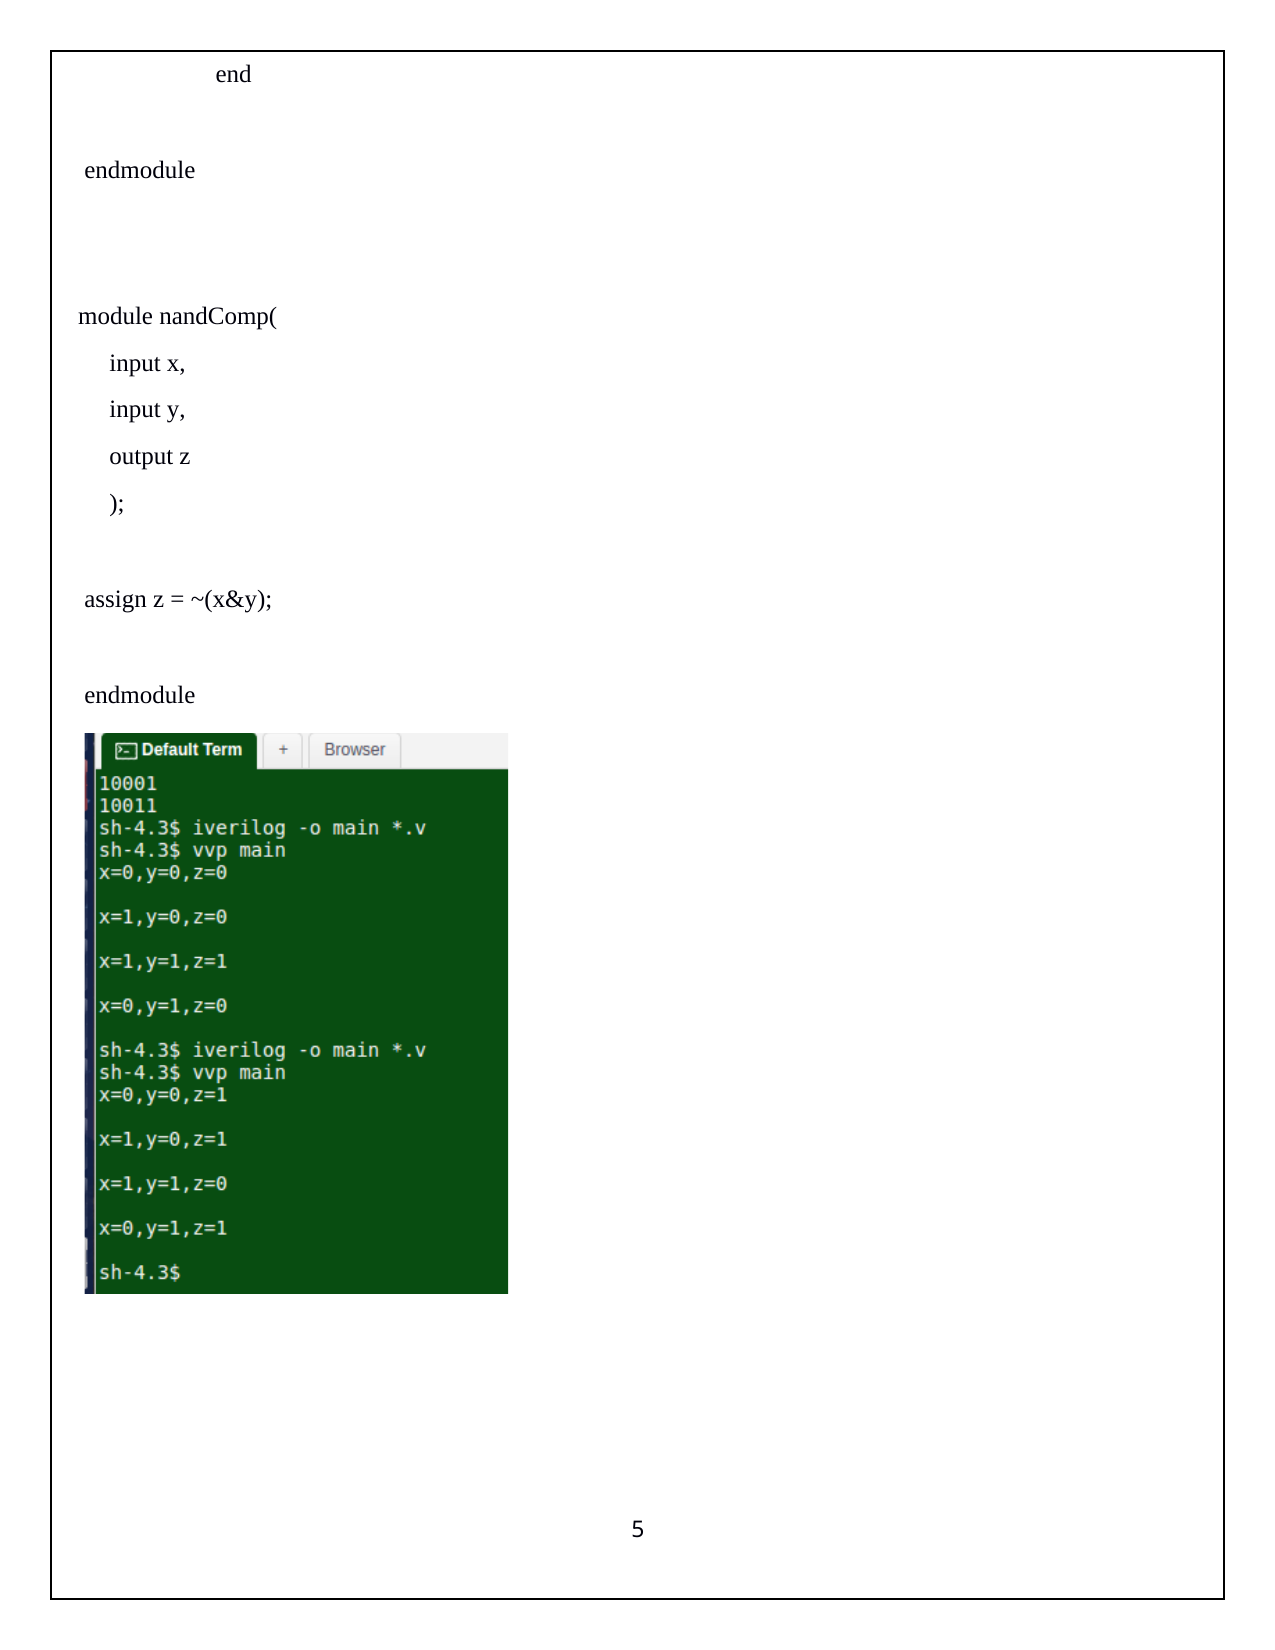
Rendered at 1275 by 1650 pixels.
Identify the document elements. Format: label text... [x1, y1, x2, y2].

text assign z = ~(x&y); [59, 584, 1216, 613]
text end [59, 59, 1216, 88]
text endmodule [59, 681, 1216, 709]
picture [84, 733, 509, 1294]
text endmodule [59, 155, 1216, 184]
text module nandComp( [59, 301, 1216, 330]
text input y, [59, 394, 1216, 423]
text input x, [59, 348, 1216, 377]
text output z [59, 441, 1216, 470]
text ); [59, 488, 1216, 517]
